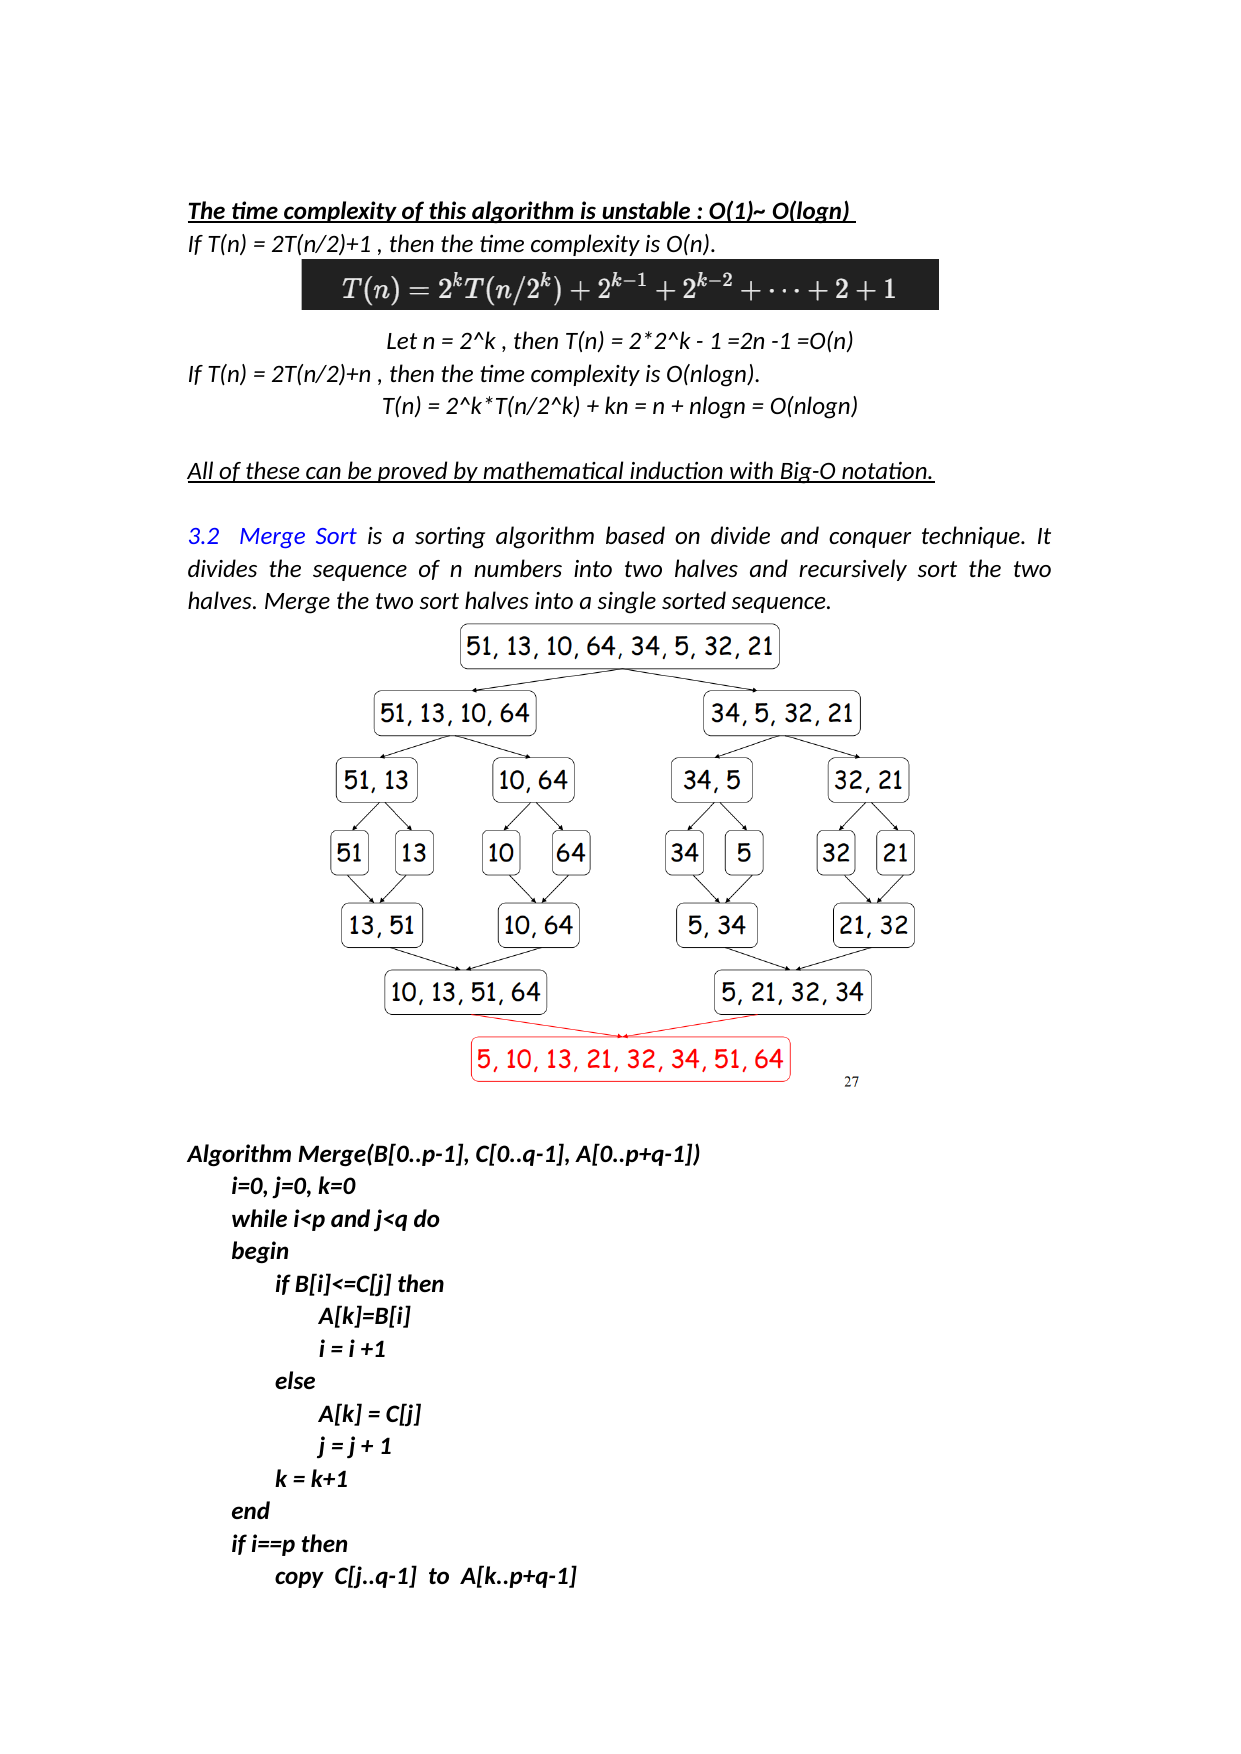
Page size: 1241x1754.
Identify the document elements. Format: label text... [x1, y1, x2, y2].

text copy C[j..q-1] to A[k..p+q-1] [231, 1559, 1053, 1592]
text Algorithm Merge(B[0..p-1], C[0..q-1], A[0..p+q-1]) [187, 1137, 1053, 1169]
text else [231, 1364, 1053, 1397]
text If T(n) = 2T(n/2)+n , then the time complexity is O(nlogn). [187, 357, 1053, 389]
text Let n = 2^k , then T(n) = 2*2^k - 1 =2n -1 =O(n) [187, 324, 1053, 357]
text if i==p then [231, 1527, 1053, 1559]
text j = j + 1 [275, 1429, 1053, 1462]
text if B[i]<=C[j] then [231, 1267, 1053, 1299]
text begin [187, 1234, 1053, 1267]
text end [187, 1494, 1053, 1527]
text All of these can be proved by mathematical induction with Big-O notation. [187, 454, 1053, 487]
picture [301, 259, 939, 310]
text The time complexity of this algorithm is unstable : O(1)~ O(logn) [187, 194, 1053, 227]
text T(n) = 2^k*T(n/2^k) + kn = n + nlogn = O(nlogn) [187, 389, 1053, 422]
picture [304, 617, 936, 1098]
text i=0, j=0, k=0 [187, 1169, 1053, 1202]
text k = k+1 [231, 1462, 1053, 1494]
text If T(n) = 2T(n/2)+1 , then the time complexity is O(n). [187, 227, 1053, 259]
text 3.2 Merge Sort is a sorting algorithm based on divide and conquer technique. It divides the sequence of n numbers into two halves and recursively sort the two halves. Merge the two sort halves into a single sorted sequence. [187, 519, 1053, 617]
text i = i +1 [275, 1332, 1053, 1364]
text A[k]=B[i] [275, 1299, 1053, 1332]
text while i<p and j<q do [187, 1202, 1053, 1234]
text A[k] = C[j] [275, 1397, 1053, 1429]
